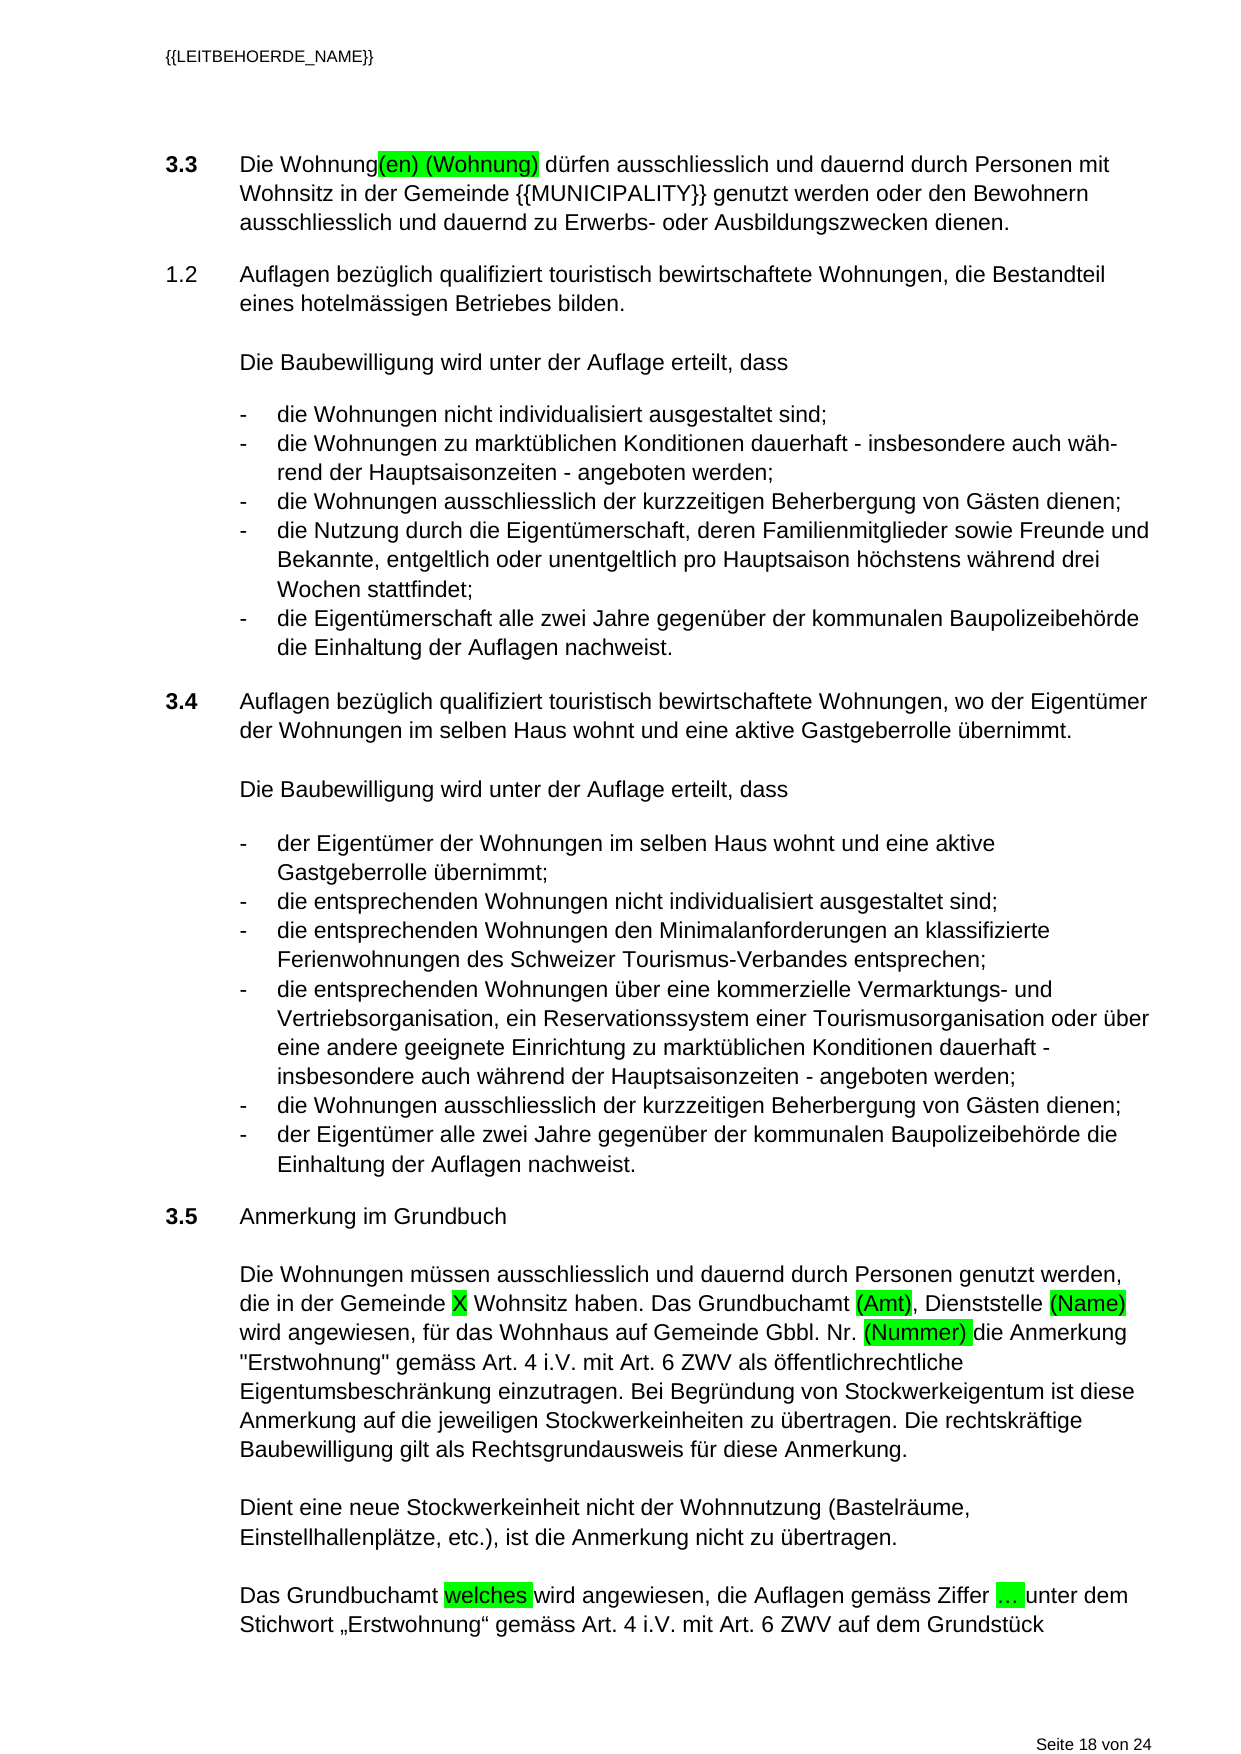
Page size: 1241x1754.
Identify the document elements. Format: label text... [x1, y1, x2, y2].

list die Nutzung durch die Eigentümerschaft, deren Familienmitglieder sowie Freunde und Bekannte, entgeltlich oder unentgeltlich pro Hauptsaison höchstens während drei Wochen stattfindet; [239, 514, 1152, 602]
list der Eigentümer der Wohnungen im selben Haus wohnt und eine aktive Gastgeberrolle übernimmt; [239, 827, 1152, 885]
list die Wohnungen nicht individualisiert ausgestaltet sind; [239, 398, 1152, 427]
subtitle Auflagen bezüglich qualifiziert touristisch bewirtschaftete Wohnungen, wo der Eigentümer der Wohnungen im selben Haus wohnt und eine aktive Gastgeberrolle übernimmt. Die Baubewilligung wird unter der Auflage erteilt, dass [165, 685, 1152, 802]
list die entsprechenden Wohnungen nicht individualisiert ausgestaltet sind; [239, 885, 1152, 914]
list die Wohnungen zu marktüblichen Konditionen dauerhaft - insbesondere auch während der Hauptsaisonzeiten - angeboten werden; [239, 427, 1152, 485]
list der Eigentümer alle zwei Jahre gegenüber der kommunalen Baupolizeibehörde die Einhaltung der Auflagen nachweist. [239, 1118, 1152, 1177]
list die entsprechenden Wohnungen über eine kommerzielle Vermarktungs- und Vertriebsorganisation, ein Reservationssystem einer Tourismusorganisation oder über eine andere geeignete Einrichtung zu marktüblichen Konditionen dauerhaft - insbesondere auch während der Hauptsaisonzeiten - angeboten werden; [239, 973, 1152, 1089]
list die Wohnungen ausschliesslich der kurzzeitigen Beherbergung von Gästen dienen; [239, 1089, 1152, 1118]
list die Eigentümerschaft alle zwei Jahre gegenüber der kommunalen Baupolizeibehörde die Einhaltung der Auflagen nachweist. [239, 602, 1152, 660]
list die entsprechenden Wohnungen den Minimalanforderungen an klassifizierte Ferienwohnungen des Schweizer Tourismus-Verbandes entsprechen; [239, 914, 1152, 973]
list die Wohnungen ausschliesslich der kurzzeitigen Beherbergung von Gästen dienen; [239, 485, 1152, 514]
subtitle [165, 1200, 1152, 1637]
